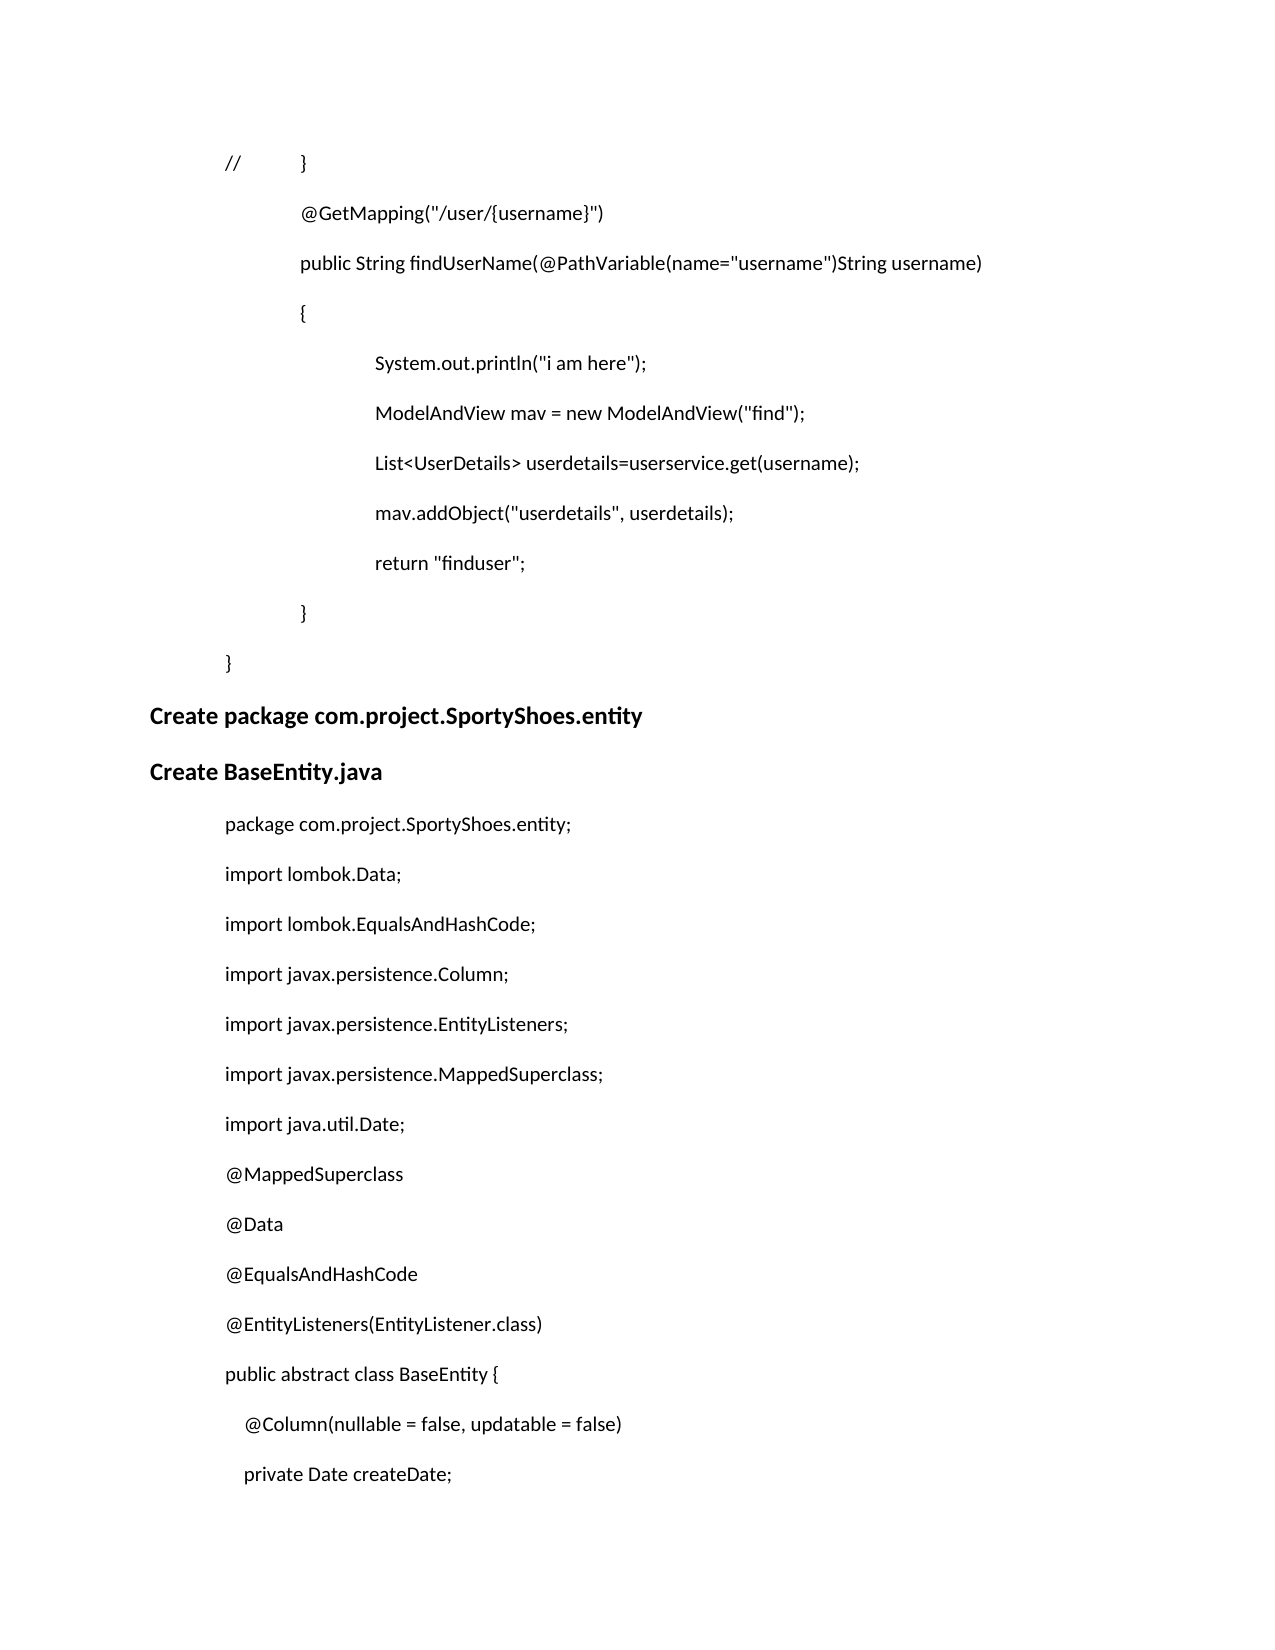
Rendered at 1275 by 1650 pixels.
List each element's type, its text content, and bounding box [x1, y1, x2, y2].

text ModelAndView mav = new ModelAndView("find"); [225, 400, 1125, 425]
text @GetMapping("/user/{username}") [225, 200, 1125, 225]
text System.out.println("i am here"); [225, 350, 1125, 375]
text @Column(nullable = false, updatable = false) [225, 1412, 1125, 1437]
text @EntityListeners(EntityListener.class) [225, 1312, 1125, 1337]
text @MappedSuperclass [225, 1162, 1125, 1187]
text import lombok.Data; [225, 862, 1125, 887]
text { [225, 300, 1125, 325]
text import lombok.EqualsAndHashCode; [225, 912, 1125, 937]
text private Date createDate; [225, 1462, 1125, 1487]
text import javax.persistence.Column; [225, 962, 1125, 987]
text @EqualsAndHashCode [225, 1262, 1125, 1287]
text mav.addObject("userdetails", userdetails); [225, 500, 1125, 525]
text import javax.persistence.EntityListeners; [225, 1012, 1125, 1037]
text Create package com.project.SportyShoes.entity [150, 700, 1125, 731]
text @Data [225, 1212, 1125, 1237]
text package com.project.SportyShoes.entity; [225, 812, 1125, 837]
text List<UserDetails> userdetails=userservice.get(username); [225, 450, 1125, 475]
text // } [225, 150, 1125, 175]
text return "finduser"; [225, 550, 1125, 575]
text public String findUserName(@PathVariable(name="username")String username) [225, 250, 1125, 275]
text Create BaseEntity.java [150, 756, 1125, 786]
text public abstract class BaseEntity { [225, 1362, 1125, 1387]
text } [225, 600, 1125, 625]
text } [225, 650, 1125, 675]
text import javax.persistence.MappedSuperclass; [225, 1062, 1125, 1087]
text import java.util.Date; [225, 1112, 1125, 1137]
